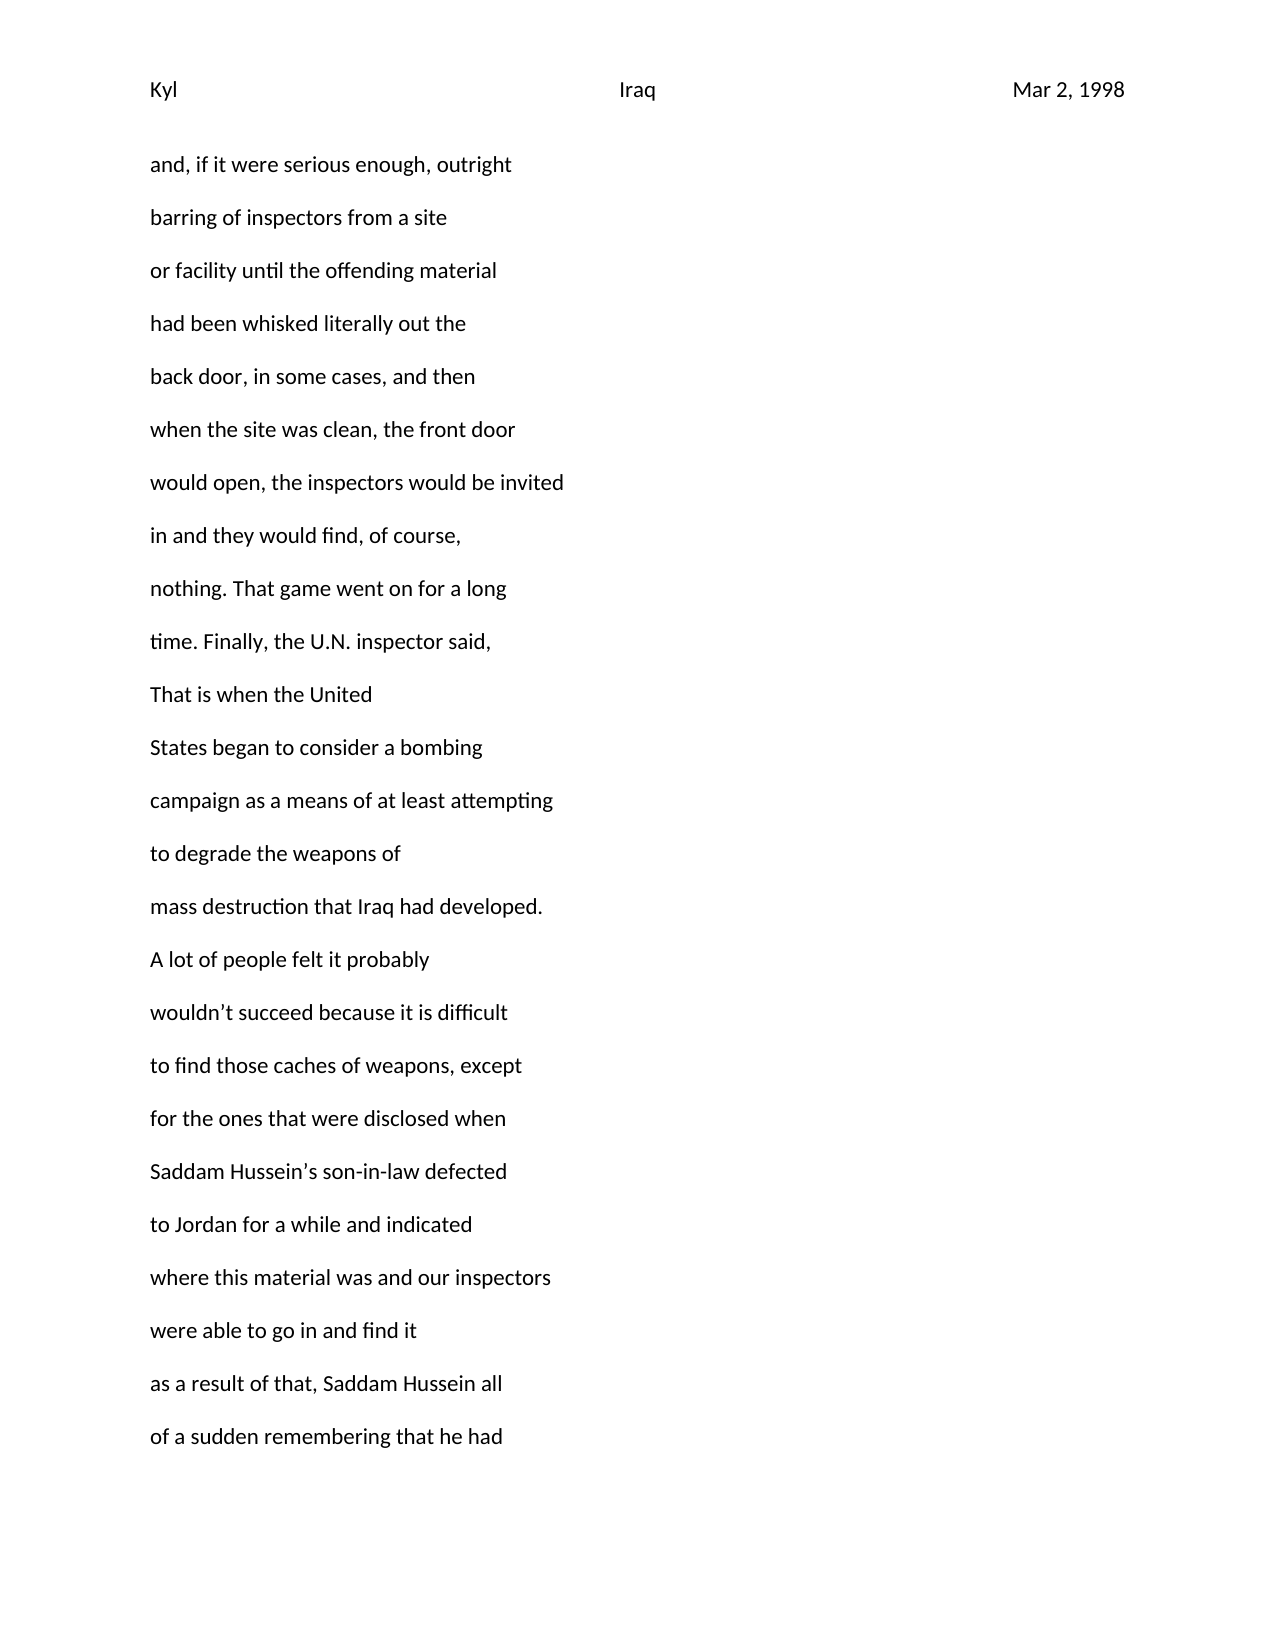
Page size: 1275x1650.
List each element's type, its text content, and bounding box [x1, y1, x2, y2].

text Saddam Hussein’s son-in-law defected [150, 1157, 1125, 1185]
text A lot of people felt it probably [150, 945, 1125, 973]
text nothing. That game went on for a long [150, 574, 1125, 602]
text as a result of that, Saddam Hussein all [150, 1369, 1125, 1397]
text when the site was clean, the front door [150, 415, 1125, 443]
text of a sudden remembering that he had [150, 1422, 1125, 1451]
text barring of inspectors from a site [150, 203, 1125, 231]
text were able to go in and find it [150, 1316, 1125, 1344]
text had been whisked literally out the [150, 309, 1125, 337]
text That is when the United [150, 680, 1125, 708]
text back door, in some cases, and then [150, 362, 1125, 390]
text campaign as a means of at least attempting [150, 786, 1125, 814]
text for the ones that were disclosed when [150, 1104, 1125, 1132]
text and, if it were serious enough, outright [150, 150, 1125, 178]
text in and they would find, of course, [150, 521, 1125, 549]
text where this material was and our inspectors [150, 1263, 1125, 1291]
text to Jordan for a while and indicated [150, 1210, 1125, 1238]
text to degrade the weapons of [150, 839, 1125, 867]
text time. Finally, the U.N. inspector said, [150, 627, 1125, 655]
text or facility until the offending material [150, 256, 1125, 284]
text States began to consider a bombing [150, 733, 1125, 761]
text would open, the inspectors would be invited [150, 468, 1125, 496]
text to find those caches of weapons, except [150, 1051, 1125, 1079]
text mass destruction that Iraq had developed. [150, 892, 1125, 920]
text wouldn’t succeed because it is difficult [150, 998, 1125, 1026]
